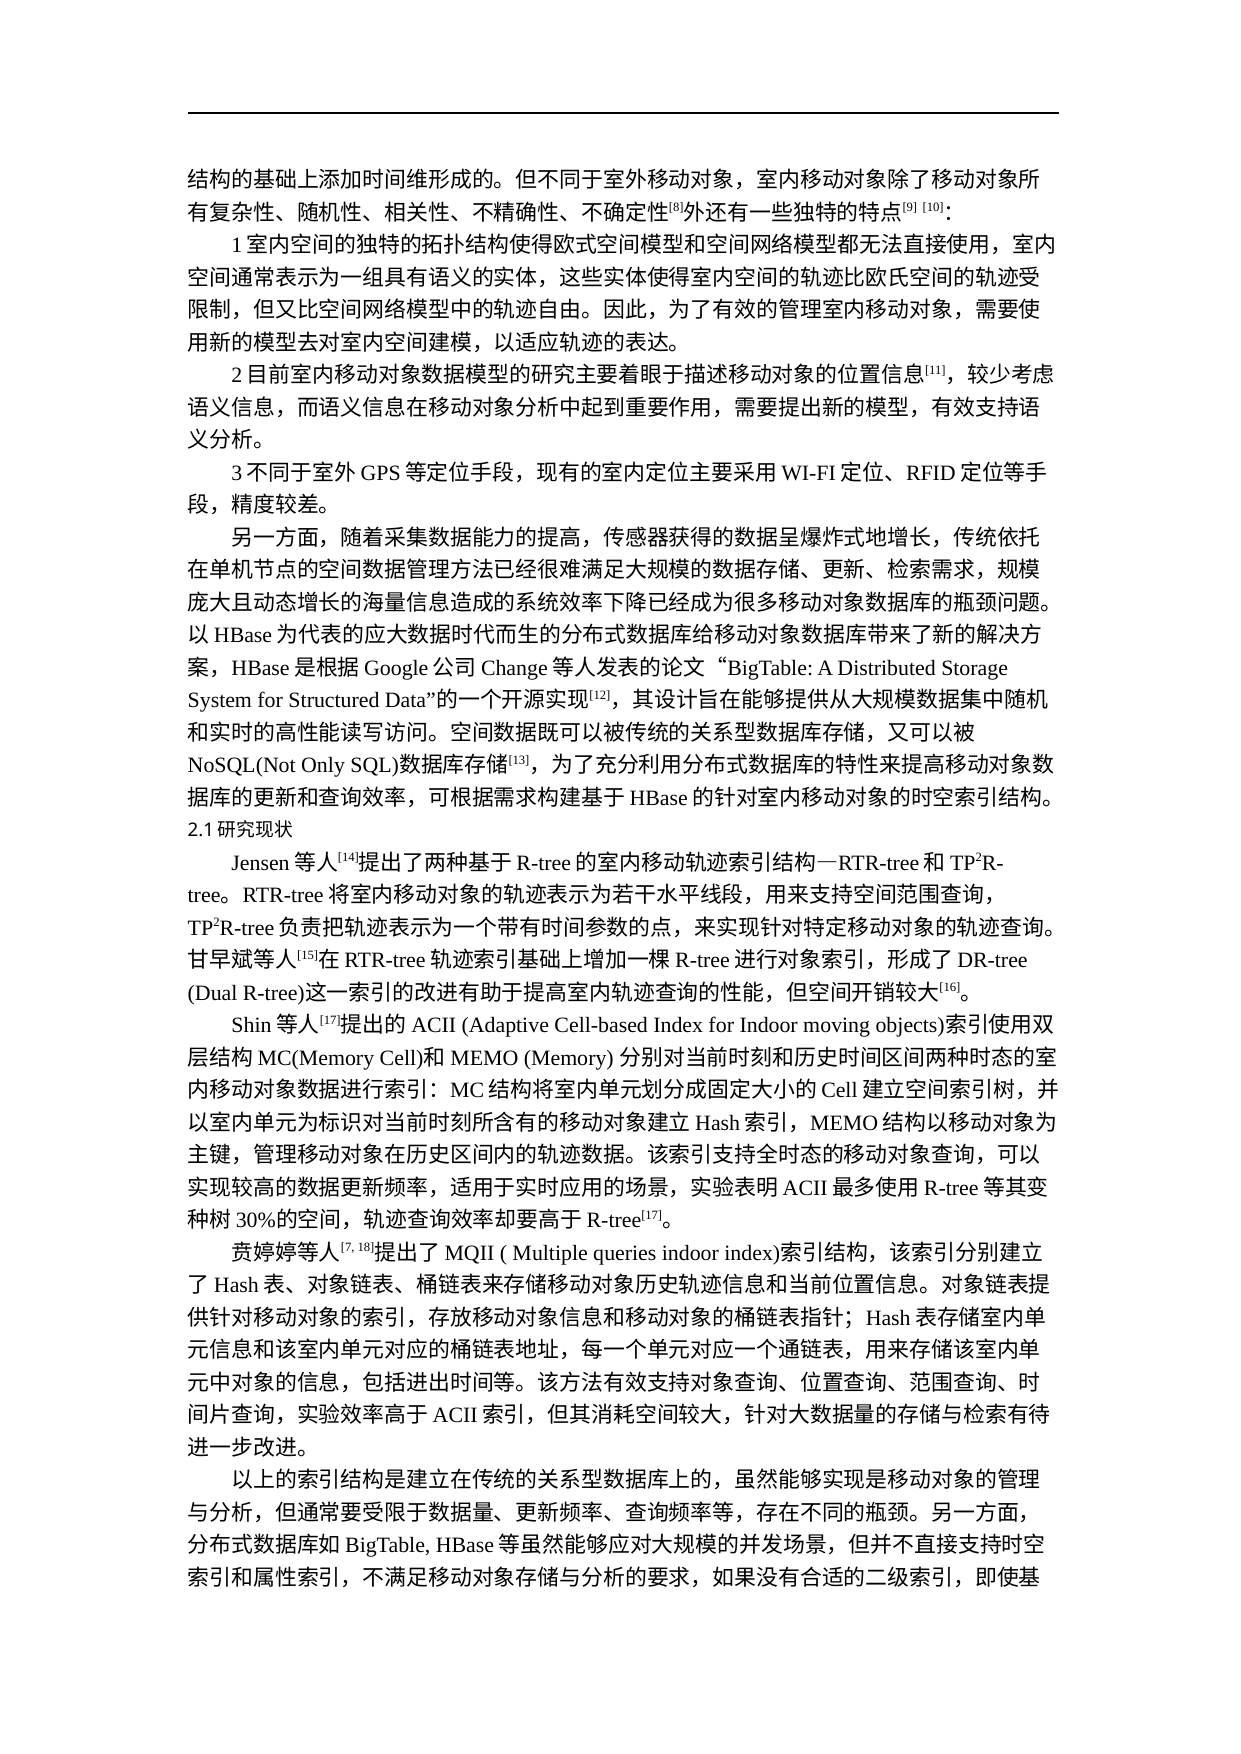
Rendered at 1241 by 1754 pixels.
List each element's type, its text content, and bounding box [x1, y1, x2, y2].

text 1室内空间的独特的拓扑结构使得欧式空间模型和空间网络模型都无法直接使用，室内空间通常表示为一组具有语义的实体，这些实体使得室内空间的轨迹比欧氏空间的轨迹受限制，但又比空间网络模型中的轨迹自由。因此，为了有效的管理室内移动对象，需要使用新的模型去对室内空间建模，以适应轨迹的表达。 [187, 227, 1059, 357]
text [187, 1462, 1059, 1592]
text 2目前室内移动对象数据模型的研究主要着眼于描述移动对象的位置信息[11]，较少考虑语义信息，而语义信息在移动对象分析中起到重要作用，需要提出新的模型，有效支持语义分析。 [187, 357, 1059, 454]
text Jensen等人[14]提出了两种基于R-tree的室内移动轨迹索引结构—RTR-tree和TP2R-tree。RTR-tree将室内移动对象的轨迹表示为若干水平线段，用来支持空间范围查询，TP2R-tree负责把轨迹表示为一个带有时间参数的点，来实现针对特定移动对象的轨迹查询。甘早斌等人[15]在RTR-tree轨迹索引基础上增加一棵R-tree进行对象索引，形成了DR-tree (Dual R-tree)这一索引的改进有助于提高室内轨迹查询的性能，但空间开销较大[16]。 [187, 844, 1059, 1007]
text Shin等人[17]提出的 ACII (Adaptive Cell-based Index for Indoor moving objects)索引使用双层结构MC(Memory Cell)和 MEMO (Memory) 分别对当前时刻和历史时间区间两种时态的室内移动对象数据进行索引：MC结构将室内单元划分成固定大小的Cell建立空间索引树，并以室内单元为标识对当前时刻所含有的移动对象建立Hash索引，MEMO结构以移动对象为主键，管理移动对象在历史区间内的轨迹数据。该索引支持全时态的移动对象查询，可以实现较高的数据更新频率，适用于实时应用的场景，实验表明ACII最多使用R-tree等其变种树30%的空间，轨迹查询效率却要高于R-tree[17]。 [187, 1007, 1059, 1234]
text 3不同于室外GPS等定位手段，现有的室内定位主要采用WI-FI定位、RFID定位等手段，精度较差。 [187, 454, 1059, 519]
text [187, 162, 1059, 227]
subtitle 2.1研究现状 [187, 812, 1059, 844]
text 另一方面，随着采集数据能力的提高，传感器获得的数据呈爆炸式地增长，传统依托在单机节点的空间数据管理方法已经很难满足大规模的数据存储、更新、检索需求，规模庞大且动态增长的海量信息造成的系统效率下降已经成为很多移动对象数据库的瓶颈问题。以HBase为代表的应大数据时代而生的分布式数据库给移动对象数据库带来了新的解决方案，HBase是根据Google公司Change等人发表的论文“BigTable: A Distributed Storage System for Structured Data”的一个开源实现[12]，其设计旨在能够提供从大规模数据集中随机和实时的高性能读写访问。空间数据既可以被传统的关系型数据库存储，又可以被 NoSQL(Not Only SQL)数据库存储[13]，为了充分利用分布式数据库的特性来提高移动对象数据库的更新和查询效率，可根据需求构建基于HBase的针对室内移动对象的时空索引结构。 [187, 519, 1059, 812]
text 贲婷婷等人[7, 18]提出了MQII ( Multiple queries indoor index)索引结构，该索引分别建立了Hash表、对象链表、桶链表来存储移动对象历史轨迹信息和当前位置信息。对象链表提供针对移动对象的索引，存放移动对象信息和移动对象的桶链表指针；Hash表存储室内单元信息和该室内单元对应的桶链表地址，每一个单元对应一个通链表，用来存储该室内单元中对象的信息，包括进出时间等。该方法有效支持对象查询、位置查询、范围查询、时间片查询，实验效率高于ACII索引，但其消耗空间较大，针对大数据量的存储与检索有待进一步改进。 [187, 1234, 1059, 1462]
